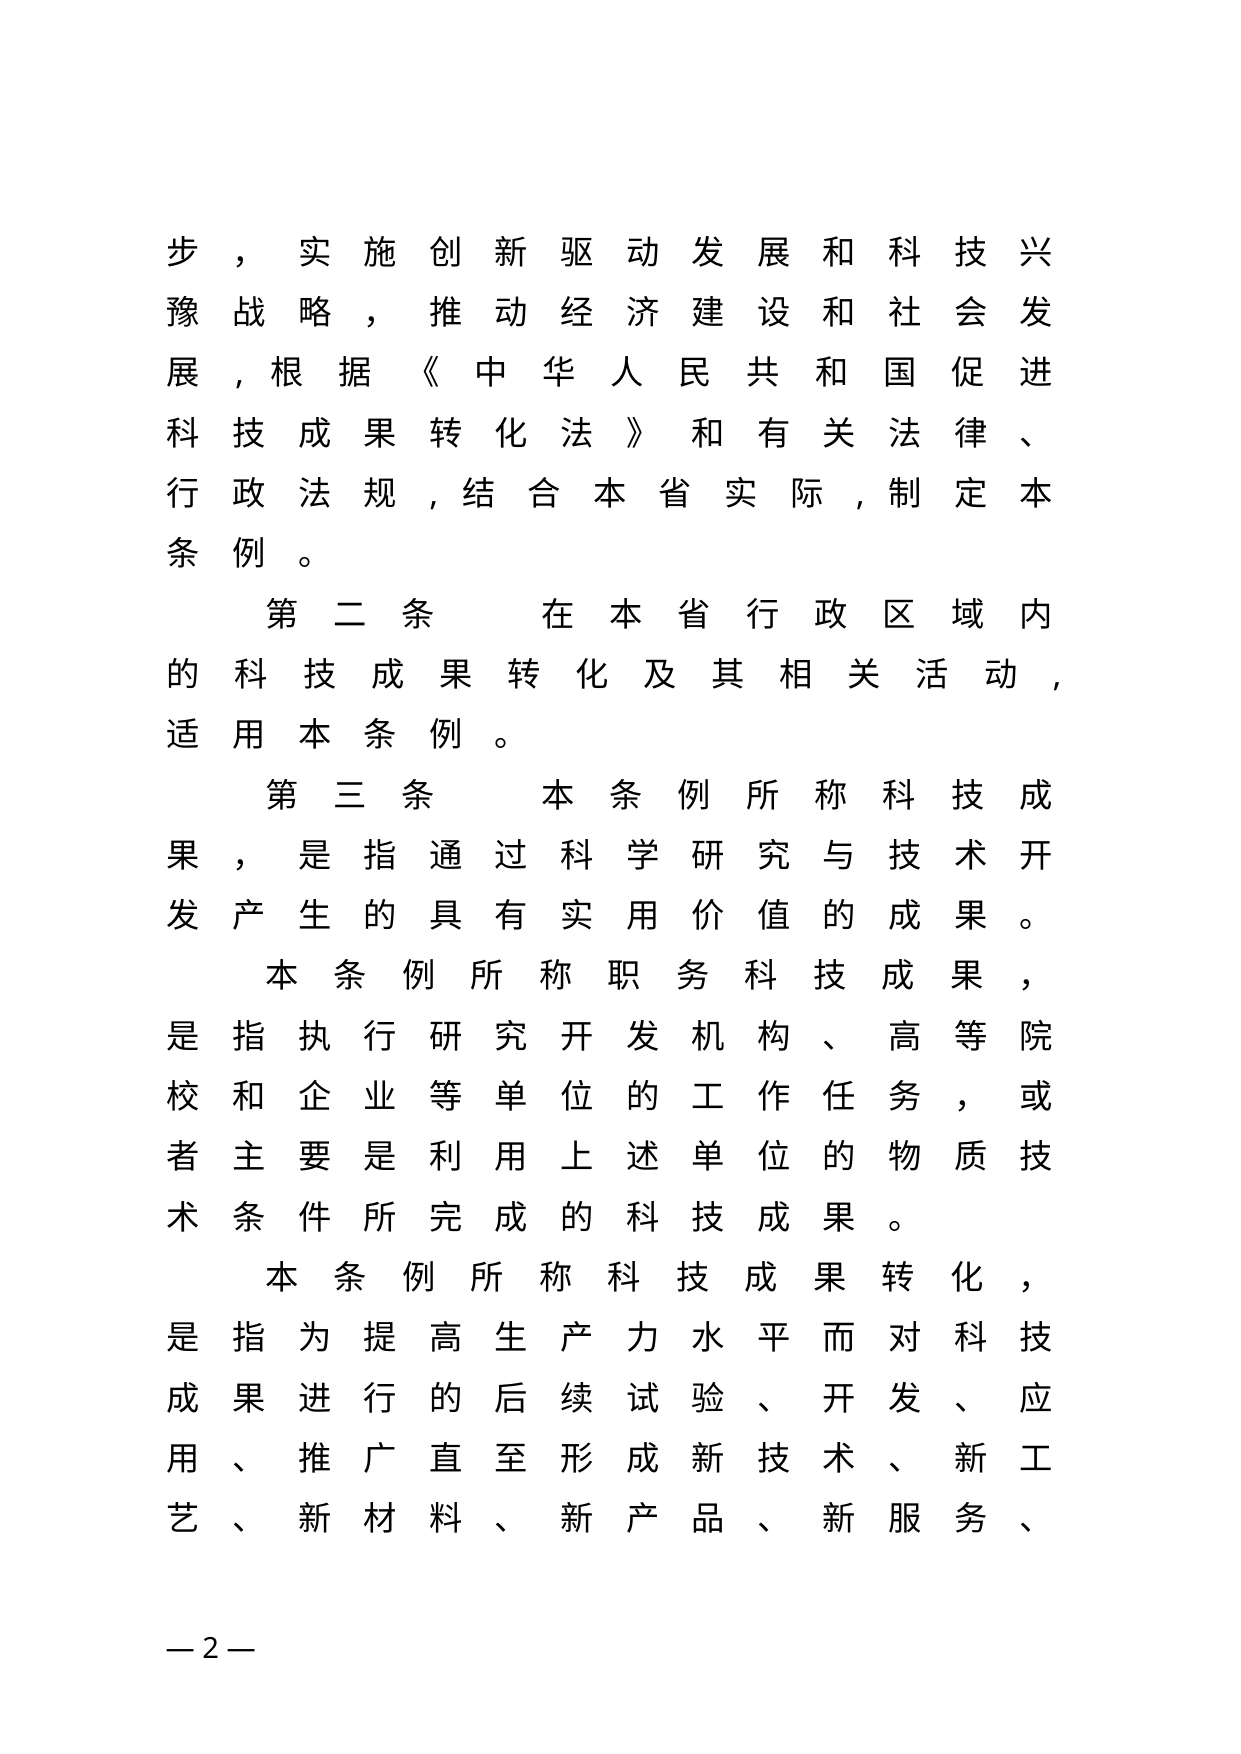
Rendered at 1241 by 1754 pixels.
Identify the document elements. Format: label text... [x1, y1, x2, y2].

text 第三条 本条例所称科技成果，是指通过科学研究与技术开发产生的具有实用价值的成果。 [167, 762, 1085, 943]
text 本条例所称职务科技成果，是指执行研究开发机构、高等院校和企业等单位的工作任务，或者主要是利用上述单位的物质技术条件所完成的科技成果。 [167, 943, 1085, 1245]
text 第二条 在本省行政区域内的科技成果转化及其相关活动,适用本条例。 [167, 581, 1085, 762]
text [167, 219, 1085, 581]
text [167, 1245, 1085, 1546]
